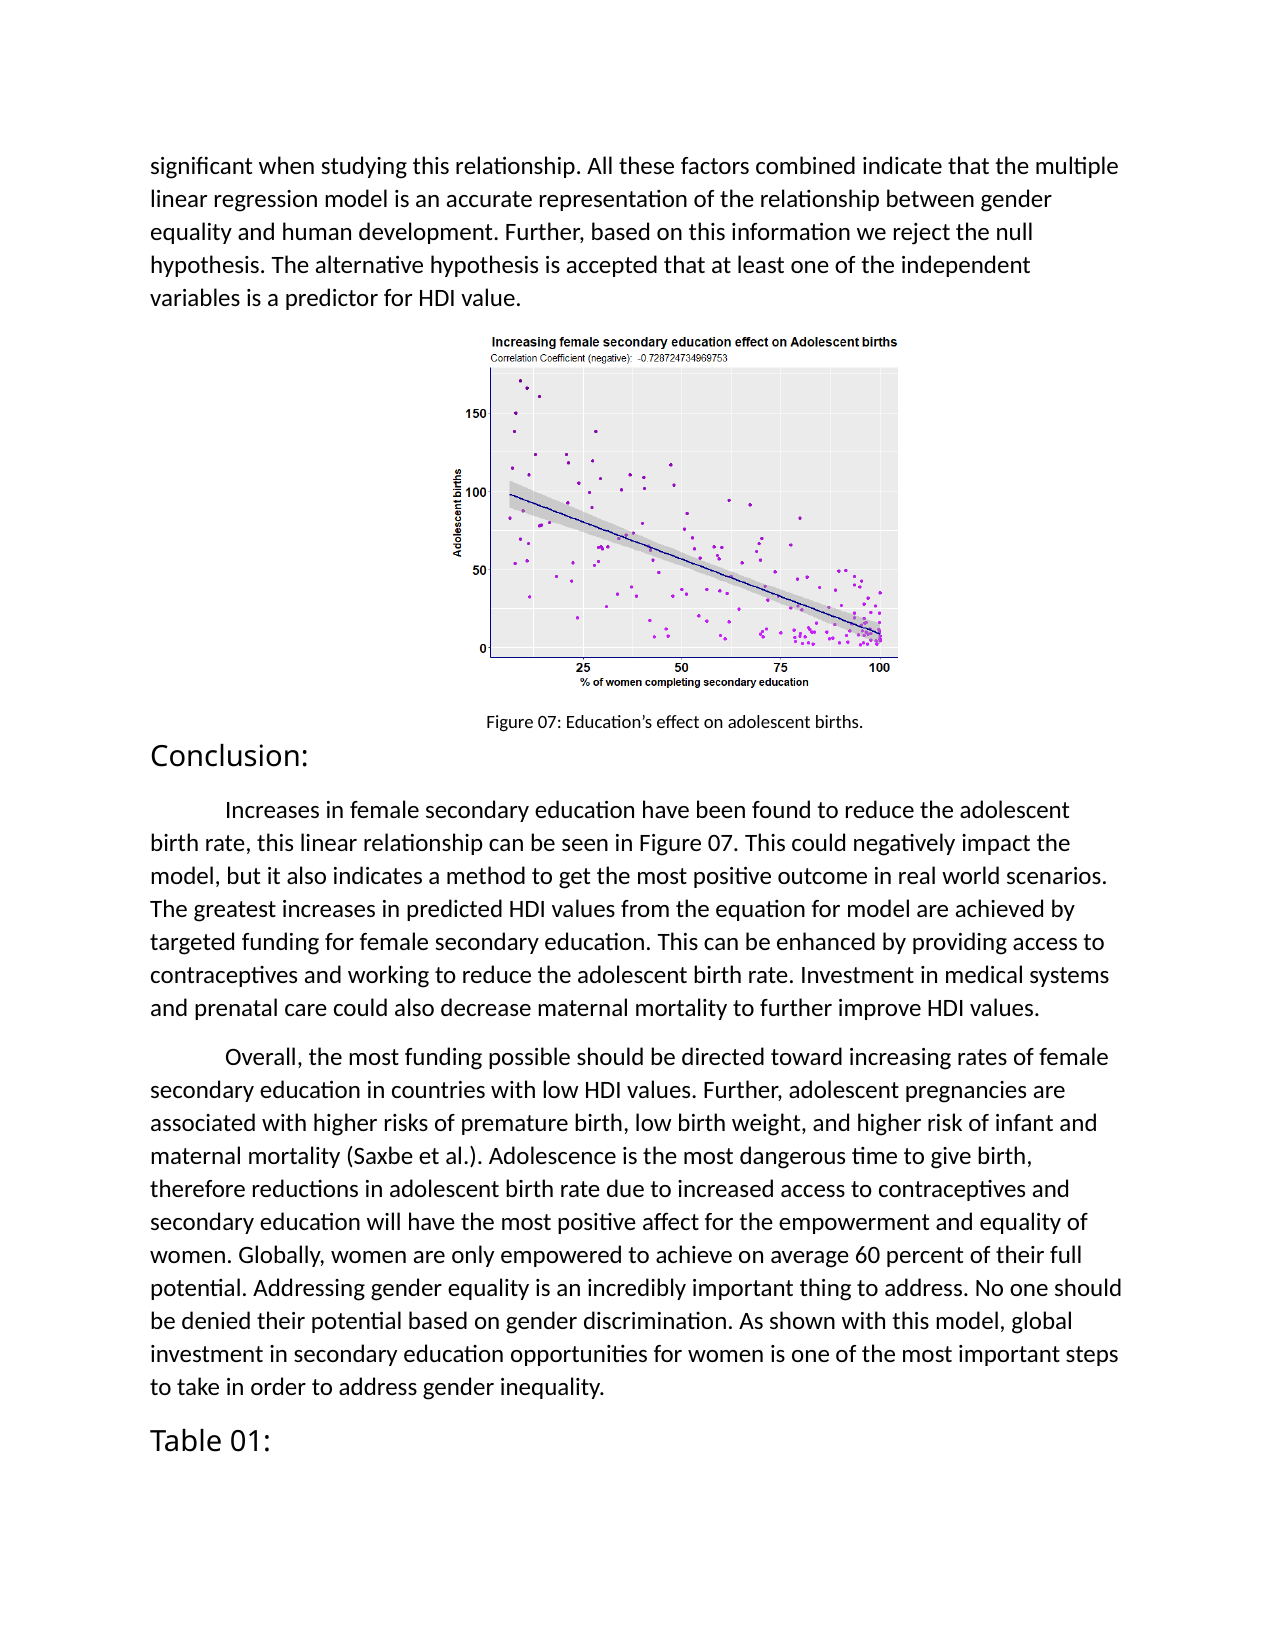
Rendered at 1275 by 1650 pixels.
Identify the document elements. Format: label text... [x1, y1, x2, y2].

text Table 01: [150, 1420, 1125, 1460]
picture [447, 331, 903, 692]
text Conclusion: [150, 735, 1125, 774]
text Increases in female secondary education have been found to reduce the adolescent birth rate, this linear relationship can be seen in Figure 07. This could negatively impact the model, but it also indicates a method to get the most positive outcome in real world scenarios. The greatest increases in predicted HDI values from the equation for model are achieved by targeted funding for female secondary education. This can be enhanced by providing access to contraceptives and working to reduce the adolescent birth rate. Investment in medical systems and prenatal care could also decrease maternal mortality to further improve HDI values. [150, 794, 1125, 1022]
text Overall, the most funding possible should be directed toward increasing rates of female secondary education in countries with low HDI values. Further, adolescent pregnancies are associated with higher risks of premature birth, low birth weight, and higher risk of infant and maternal mortality (Saxbe et al.). Adolescence is the most dangerous time to give birth, therefore reductions in adolescent birth rate due to increased access to contraceptives and secondary education will have the most positive affect for the empowerment and equality of women. Globally, women are only empowered to achieve on average 60 percent of their full potential. Addressing gender equality is an incredibly important thing to address. No one should be denied their potential based on gender discrimination. As shown with this model, global investment in secondary education opportunities for women is one of the most important steps to take in order to address gender inequality. [150, 1041, 1125, 1401]
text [150, 150, 1125, 312]
text Figure 07: Education’s effect on adolescent births. [225, 710, 1125, 733]
